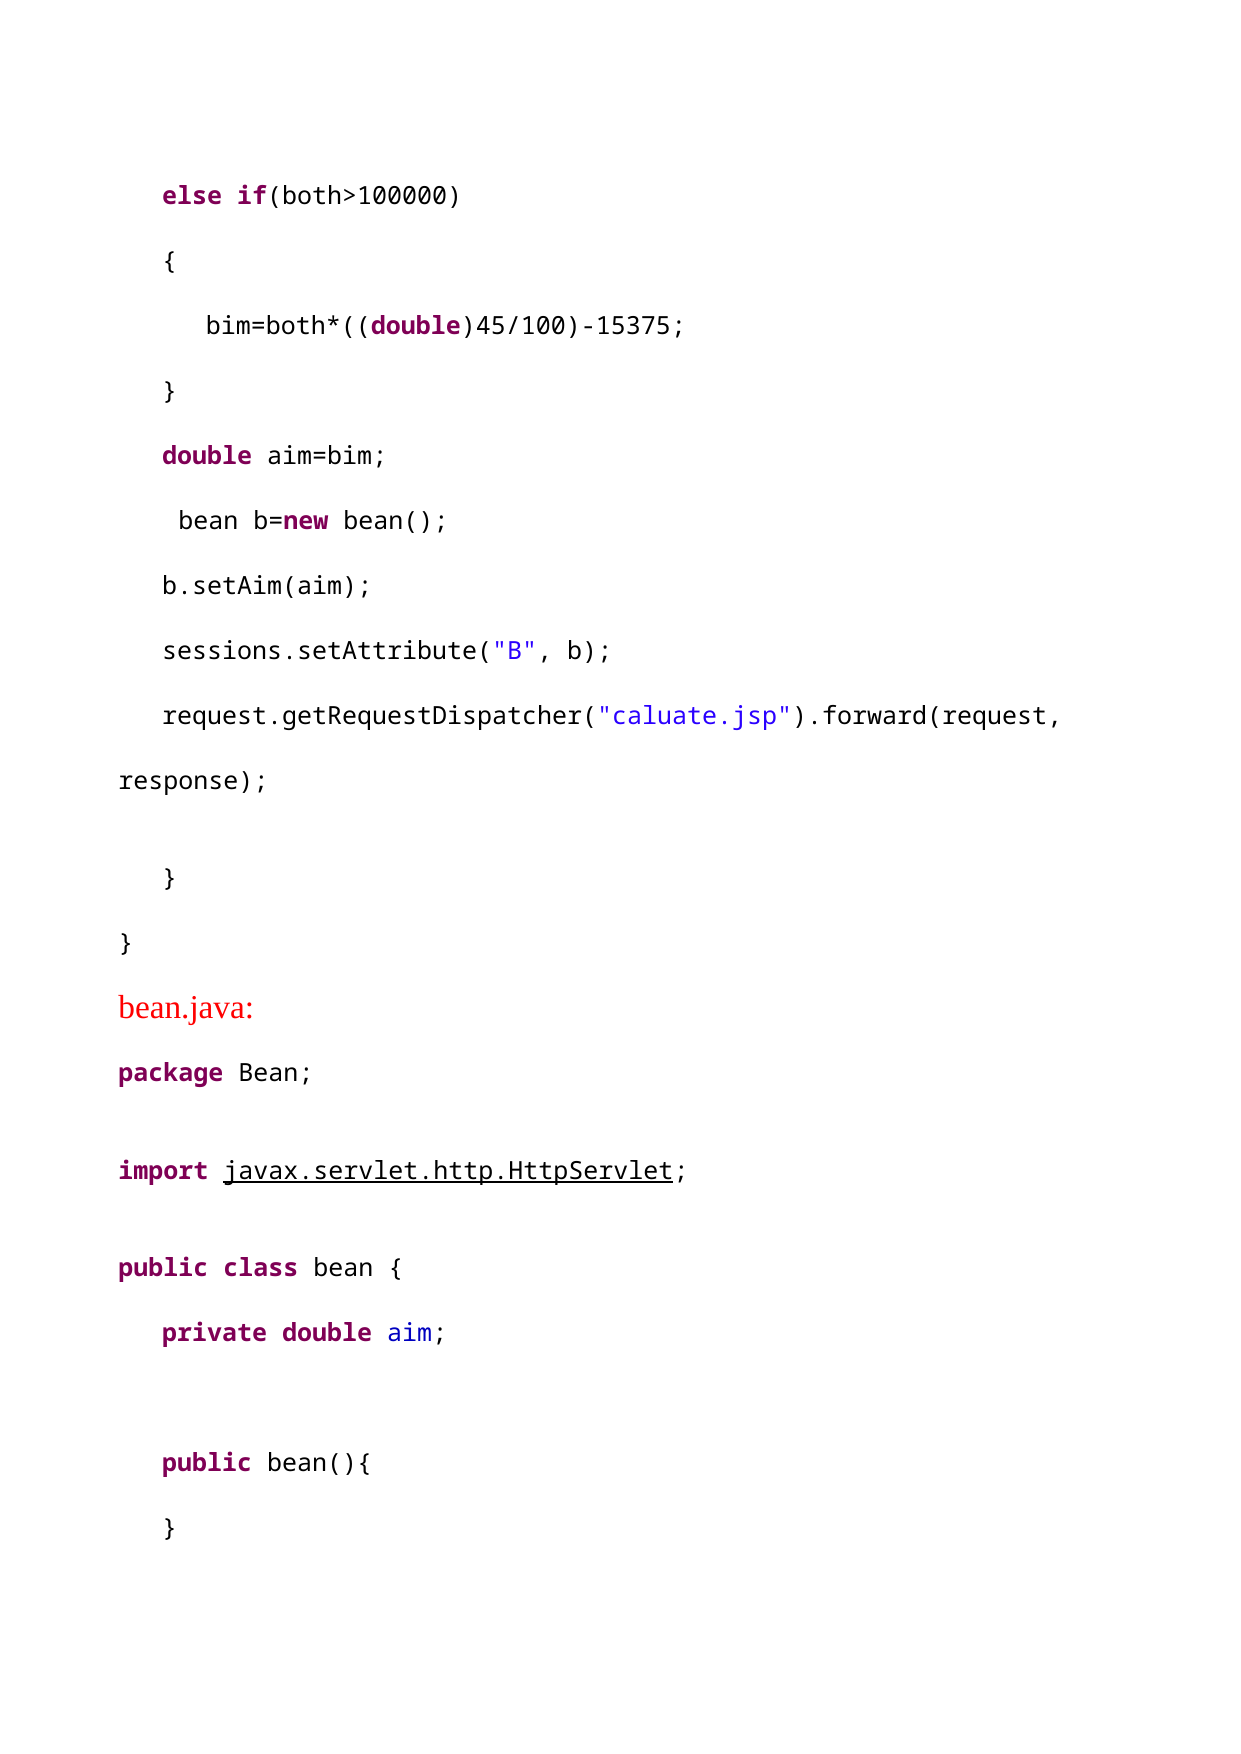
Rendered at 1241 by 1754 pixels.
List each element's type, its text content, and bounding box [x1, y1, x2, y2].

text double aim=bim; [118, 422, 1093, 487]
text } [118, 357, 1093, 422]
text package Bean; [118, 1039, 1093, 1104]
text request.getRequestDispatcher("caluate.jsp").forward(request, response); [118, 682, 1093, 812]
text bean b=new bean(); [118, 487, 1093, 552]
text sessions.setAttribute("B", b); [118, 617, 1093, 682]
text bean.java: [118, 974, 1093, 1039]
text bim=both*((double)45/100)-15375; [118, 292, 1093, 357]
text else if(both>100000) [118, 162, 1093, 227]
text import javax.servlet.http.HttpServlet; [118, 1137, 1093, 1202]
text } [118, 1494, 1093, 1559]
text } [118, 909, 1093, 974]
text b.setAim(aim); [118, 552, 1093, 617]
text public class bean { [118, 1234, 1093, 1299]
text private double aim; [118, 1299, 1093, 1364]
text } [118, 844, 1093, 909]
text { [118, 227, 1093, 292]
text public bean(){ [118, 1429, 1093, 1494]
